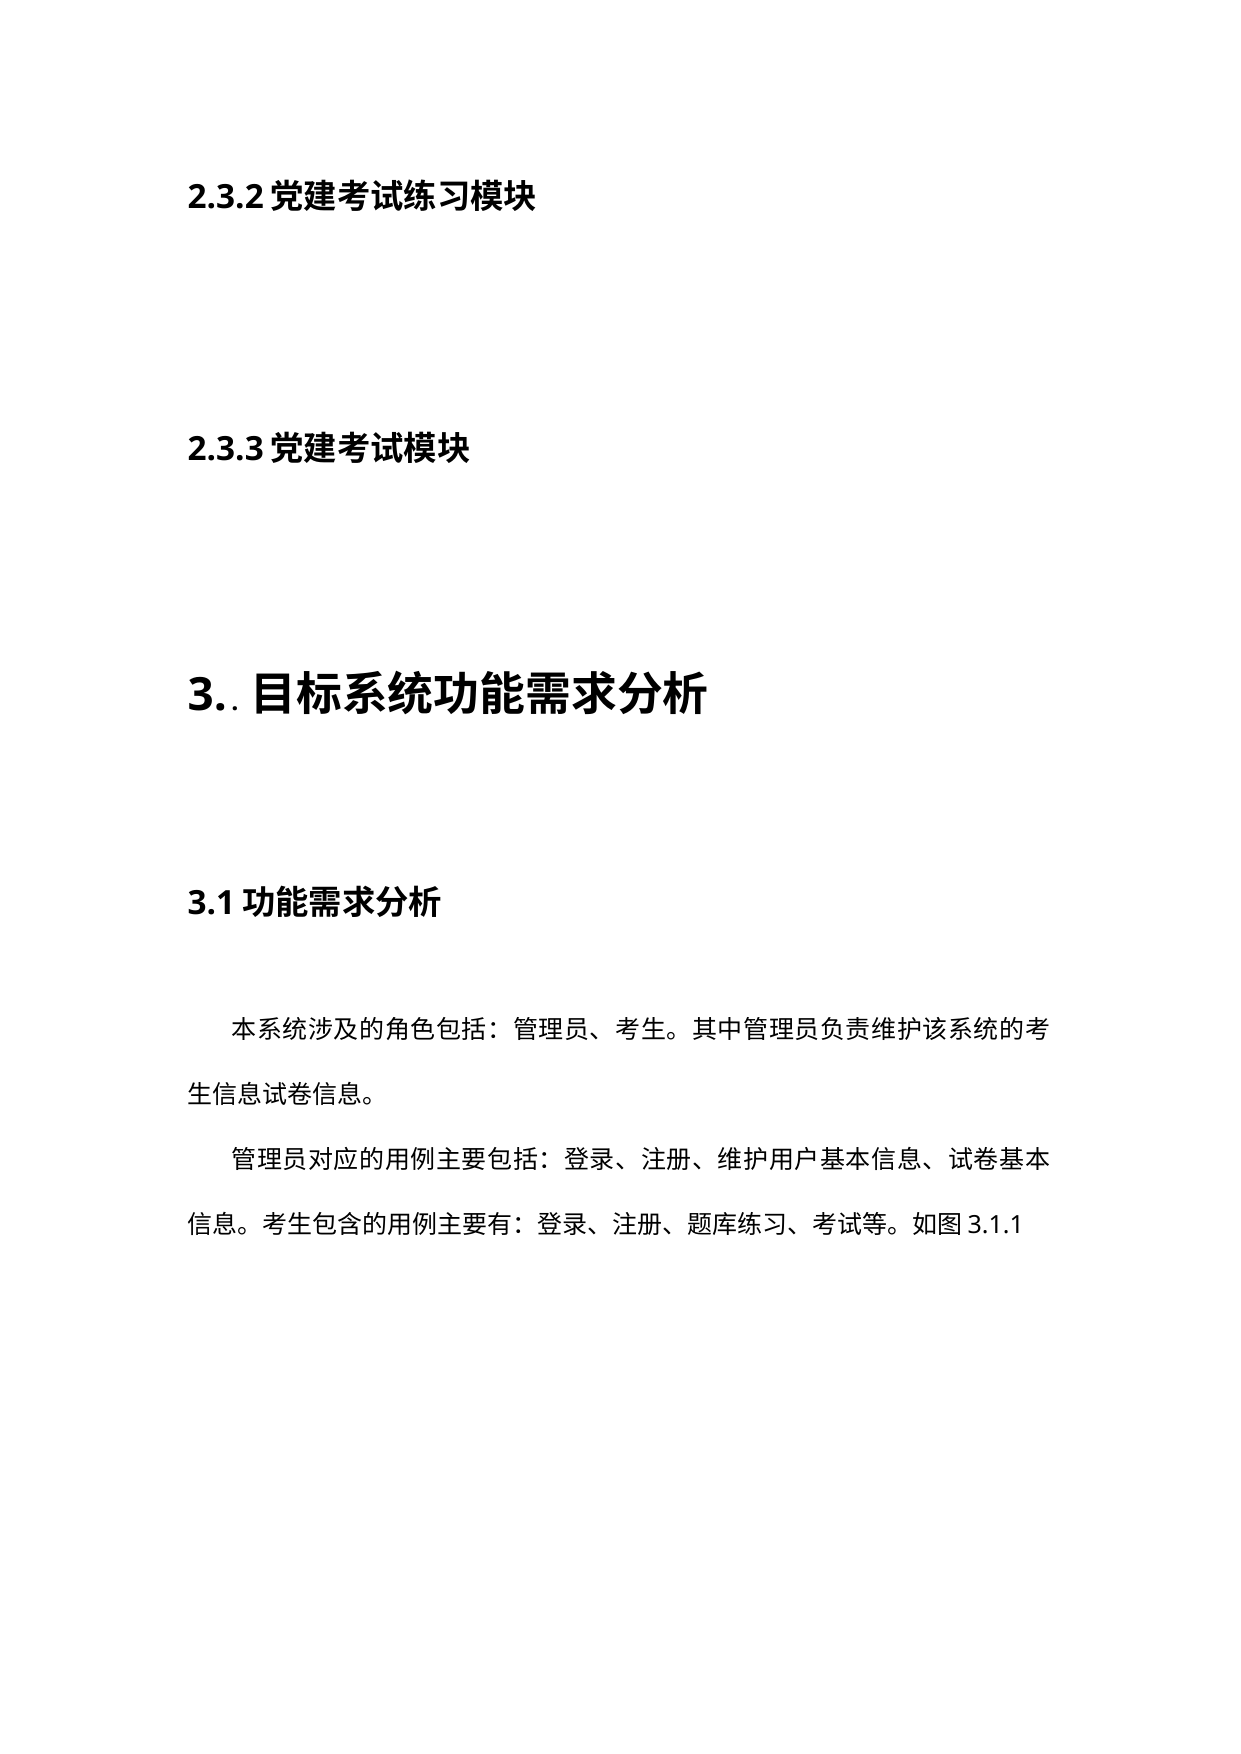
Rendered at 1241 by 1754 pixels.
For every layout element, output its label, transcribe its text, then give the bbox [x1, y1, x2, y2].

text 管理员对应的用例主要包括：登录、注册、维护用户基本信息、试卷基本信息。考生包含的用例主要有：登录、注册、题库练习、考试等。如图3.1.1 [187, 1125, 1053, 1255]
subtitle 3.1功能需求分析 [187, 867, 1053, 932]
text 本系统涉及的角色包括：管理员、考生。其中管理员负责维护该系统的考生信息试卷信息。 [187, 995, 1053, 1125]
subtitle 2.3.2党建考试练习模块 [187, 162, 1053, 227]
subtitle 2.3.3党建考试模块 [187, 414, 1053, 479]
subtitle . 目标系统功能需求分析 [187, 642, 1053, 739]
